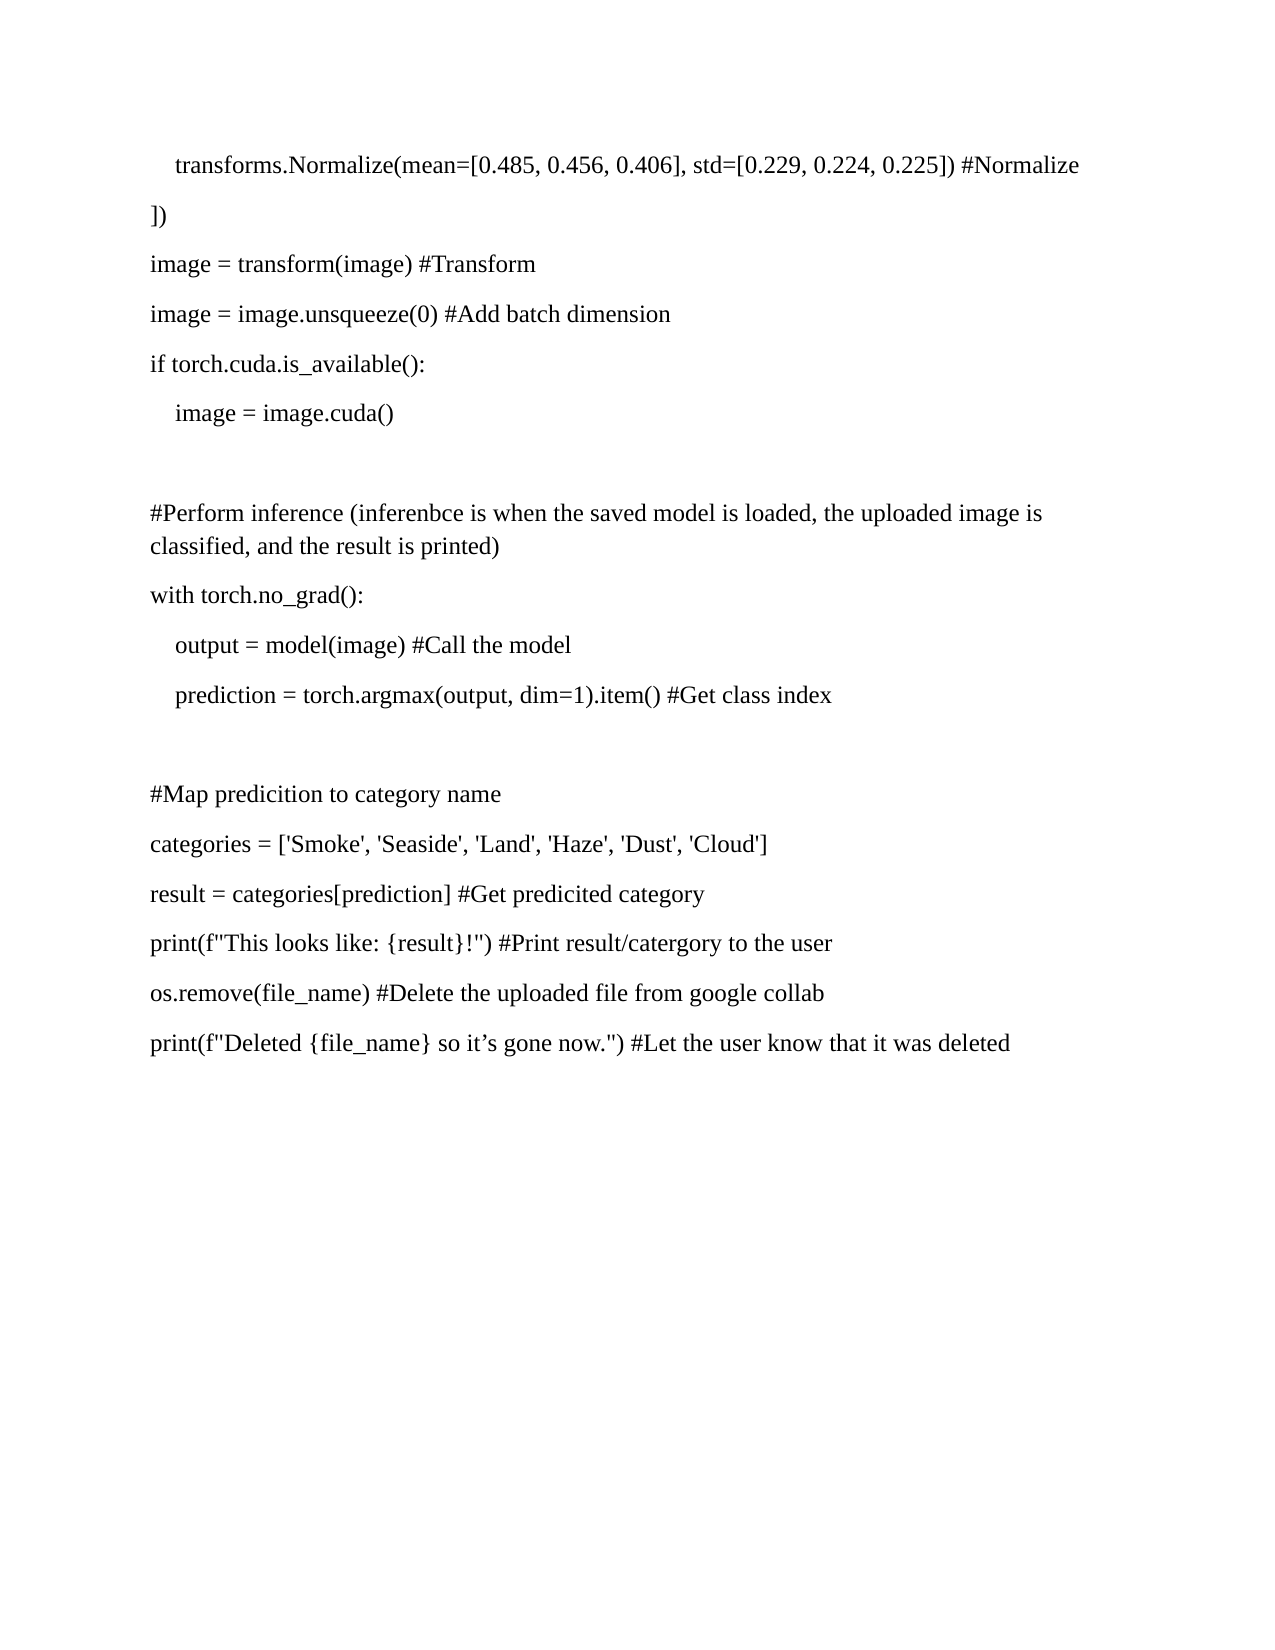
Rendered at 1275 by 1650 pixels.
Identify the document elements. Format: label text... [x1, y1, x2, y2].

text print(f"Deleted {file_name} so it’s gone now.") #Let the user know that it was deleted [150, 1028, 1125, 1393]
text result = categories[prediction] #Get predicited category [150, 879, 1125, 907]
text if torch.cuda.is_available(): [150, 349, 1125, 377]
text image = image.cuda() [150, 398, 1125, 427]
text image = image.unsqueeze(0) #Add batch dimension [150, 299, 1125, 328]
text #Perform inference (inferenbce is when the saved model is loaded, the uploaded image is classified, and the result is printed) [150, 498, 1125, 559]
text image = transform(image) #Transform [150, 249, 1125, 278]
text #Map predicition to category name [150, 779, 1125, 808]
text categories = ['Smoke', 'Seaside', 'Land', 'Haze', 'Dust', 'Cloud'] [150, 829, 1125, 858]
text with torch.no_grad(): [150, 581, 1125, 609]
text output = model(image) #Call the model [150, 630, 1125, 659]
text print(f"This looks like: {result}!") #Print result/catergory to the user [150, 928, 1125, 957]
text os.remove(file_name) #Delete the uploaded file from google collab [150, 978, 1125, 1007]
text transforms.Normalize(mean=[0.485, 0.456, 0.406], std=[0.229, 0.224, 0.225]) #Normalize [150, 150, 1125, 179]
text ]) [150, 200, 1125, 228]
text prediction = torch.argmax(output, dim=1).item() #Get class index [150, 680, 1125, 709]
